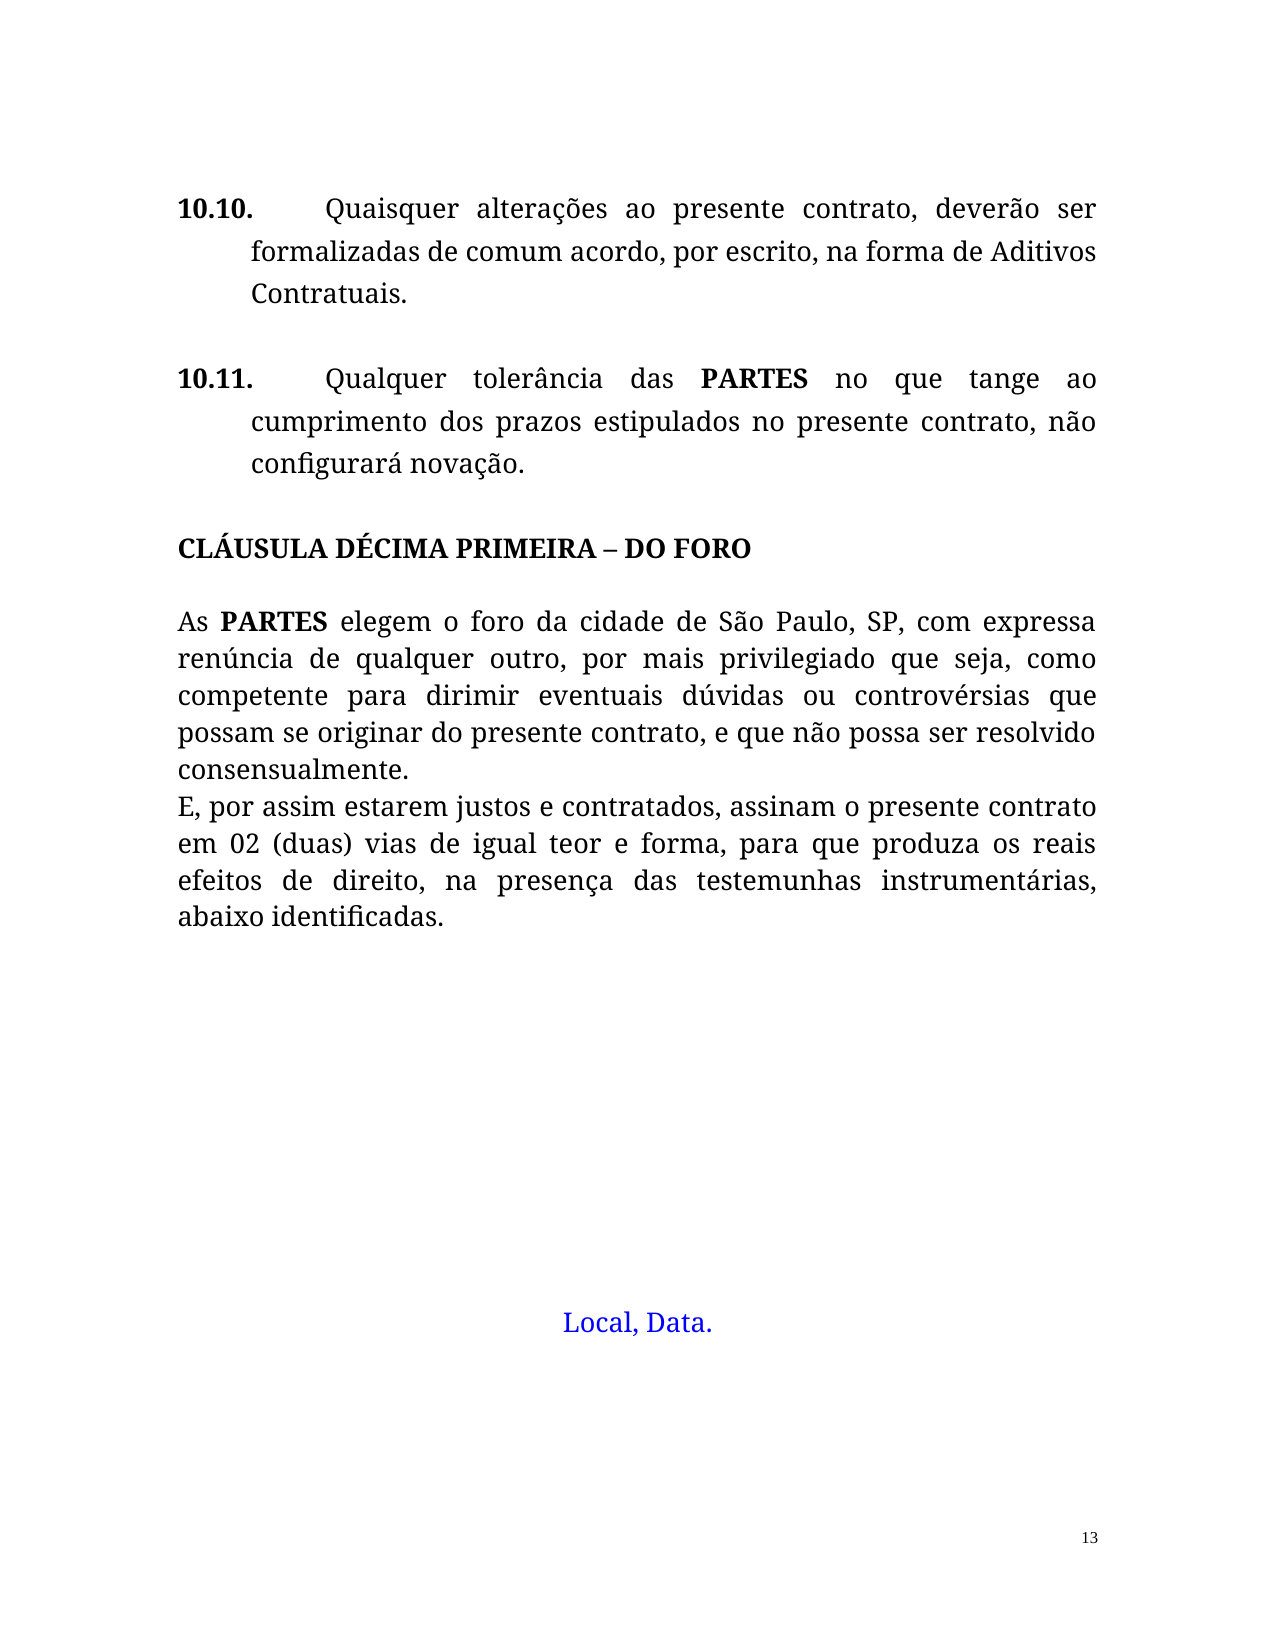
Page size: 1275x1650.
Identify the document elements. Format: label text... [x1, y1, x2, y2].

text E, por assim estarem justos e contratados, assinam o presente contrato em 02 (duas) vias de igual teor e forma, para que produza os reais efeitos de direito, na presença das testemunhas instrumentárias, abaixo identificadas. [177, 787, 1098, 935]
text Local, Data. [177, 1303, 1098, 1340]
text 10.10. Quaisquer alterações ao presente contrato, deverão ser formalizadas de comum acordo, por escrito, na forma de Aditivos Contratuais. [177, 190, 1098, 312]
text As PARTES elegem o foro da cidade de São Paulo, SP, com expressa renúncia de qualquer outro, por mais privilegiado que seja, como competente para dirimir eventuais dúvidas ou controvérsias que possam se originar do presente contrato, e que não possa ser resolvido consensualmente. [177, 603, 1098, 787]
text CLÁUSULA DÉCIMA PRIMEIRA – DO FORO [177, 529, 1098, 566]
text 10.11. Qualquer tolerância das PARTES no que tange ao cumprimento dos prazos estipulados no presente contrato, não configurará novação. [177, 359, 1098, 481]
